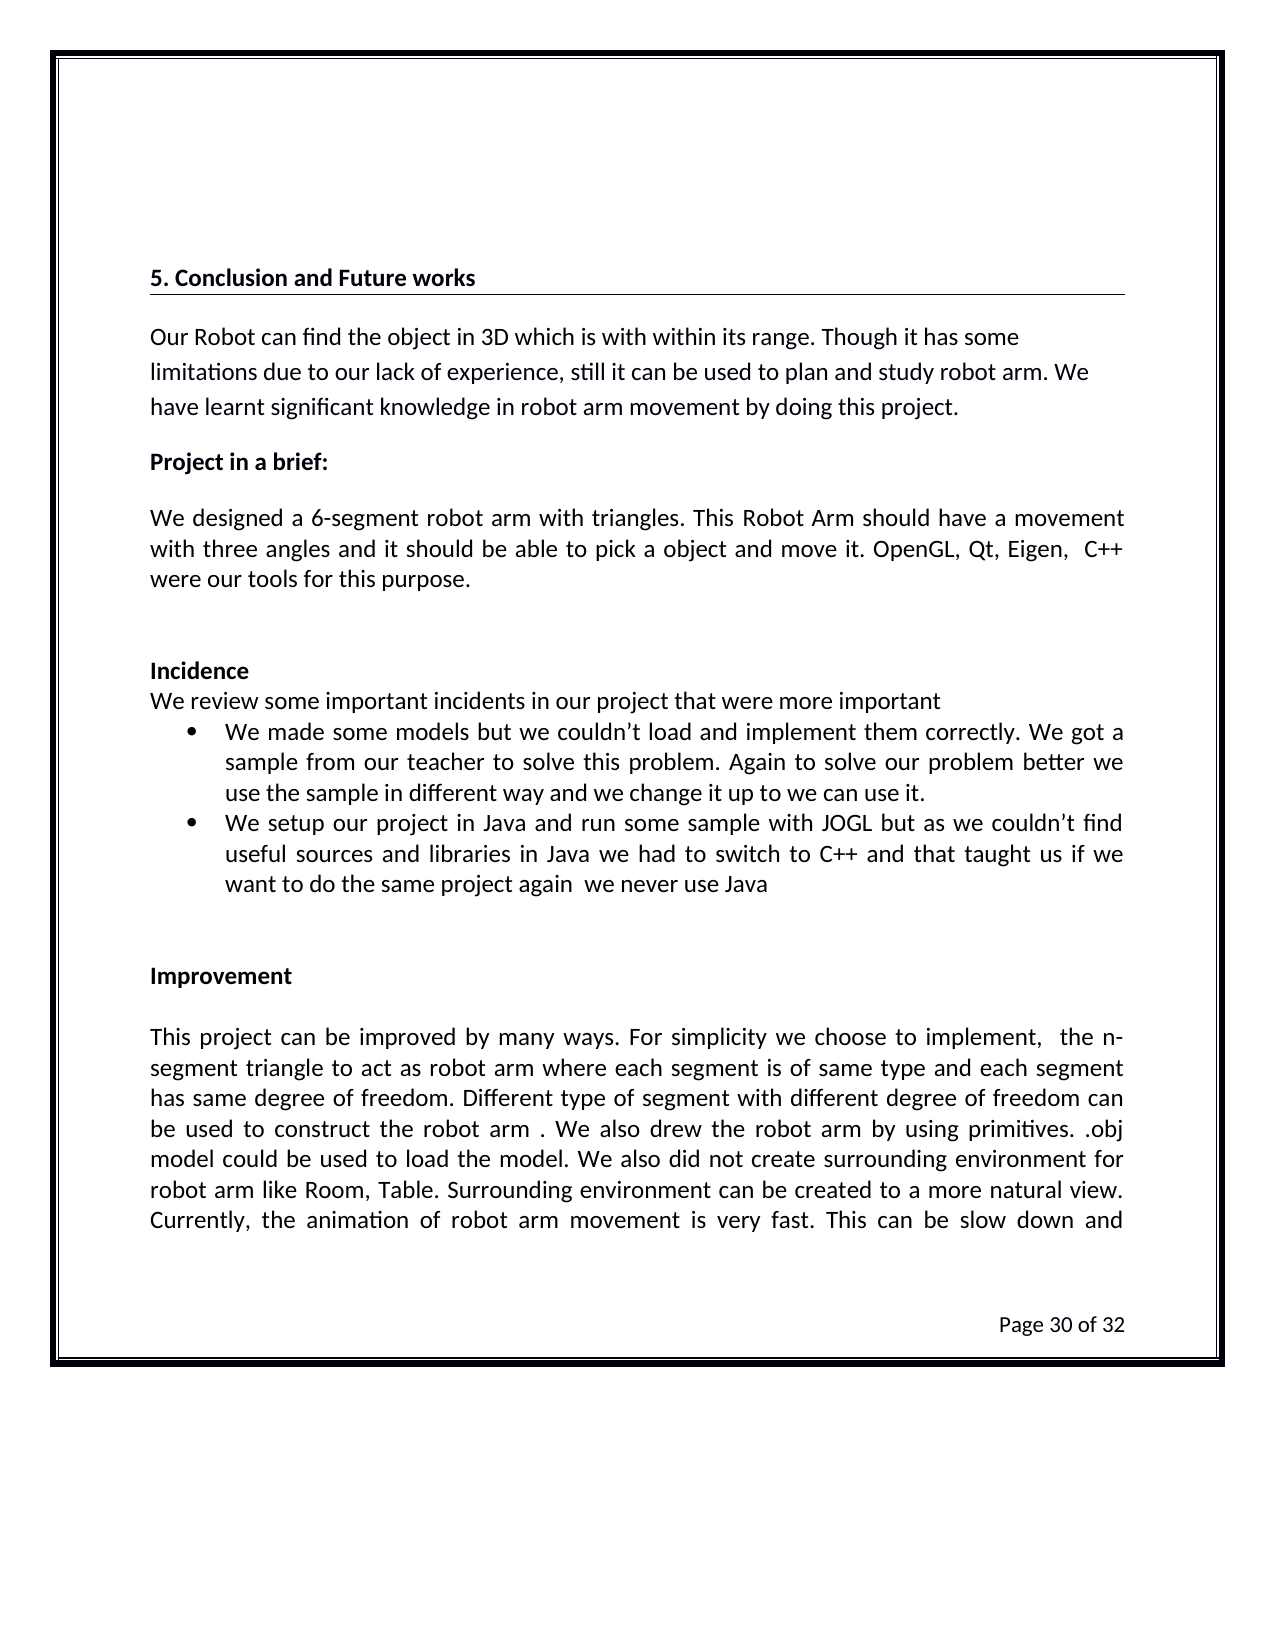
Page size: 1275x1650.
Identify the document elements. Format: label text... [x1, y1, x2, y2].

text Project in a brief: [150, 446, 1125, 477]
text Incidence [150, 655, 1125, 685]
list We made some models but we couldn’t load and implement them correctly. We got a sample from our teacher to solve this problem. Again to solve our problem better we use the sample in different way and we change it up to we can use it. [187, 716, 1125, 807]
list We setup our project in Java and run some sample with JOGL but as we couldn’t find useful sources and libraries in Java we had to switch to C++ and that taught us if we want to do the same project again we never use Java [187, 807, 1125, 899]
text We review some important incidents in our project that were more important [150, 685, 1125, 716]
text Our Robot can find the object in 3D which is with within its range. Though it has some limitations due to our lack of experience, still it can be used to plan and study robot arm. We have learnt significant knowledge in robot arm movement by doing this project. [150, 321, 1125, 421]
text Improvement [150, 960, 1125, 991]
text We designed a 6-segment robot arm with triangles. This Robot Arm should have a movement with three angles and it should be able to pick a object and move it. OpenGL, Qt, Eigen, C++ were our tools for this purpose. [150, 502, 1125, 594]
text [150, 1021, 1125, 1235]
text 5. Conclusion and Future works [150, 262, 1125, 294]
